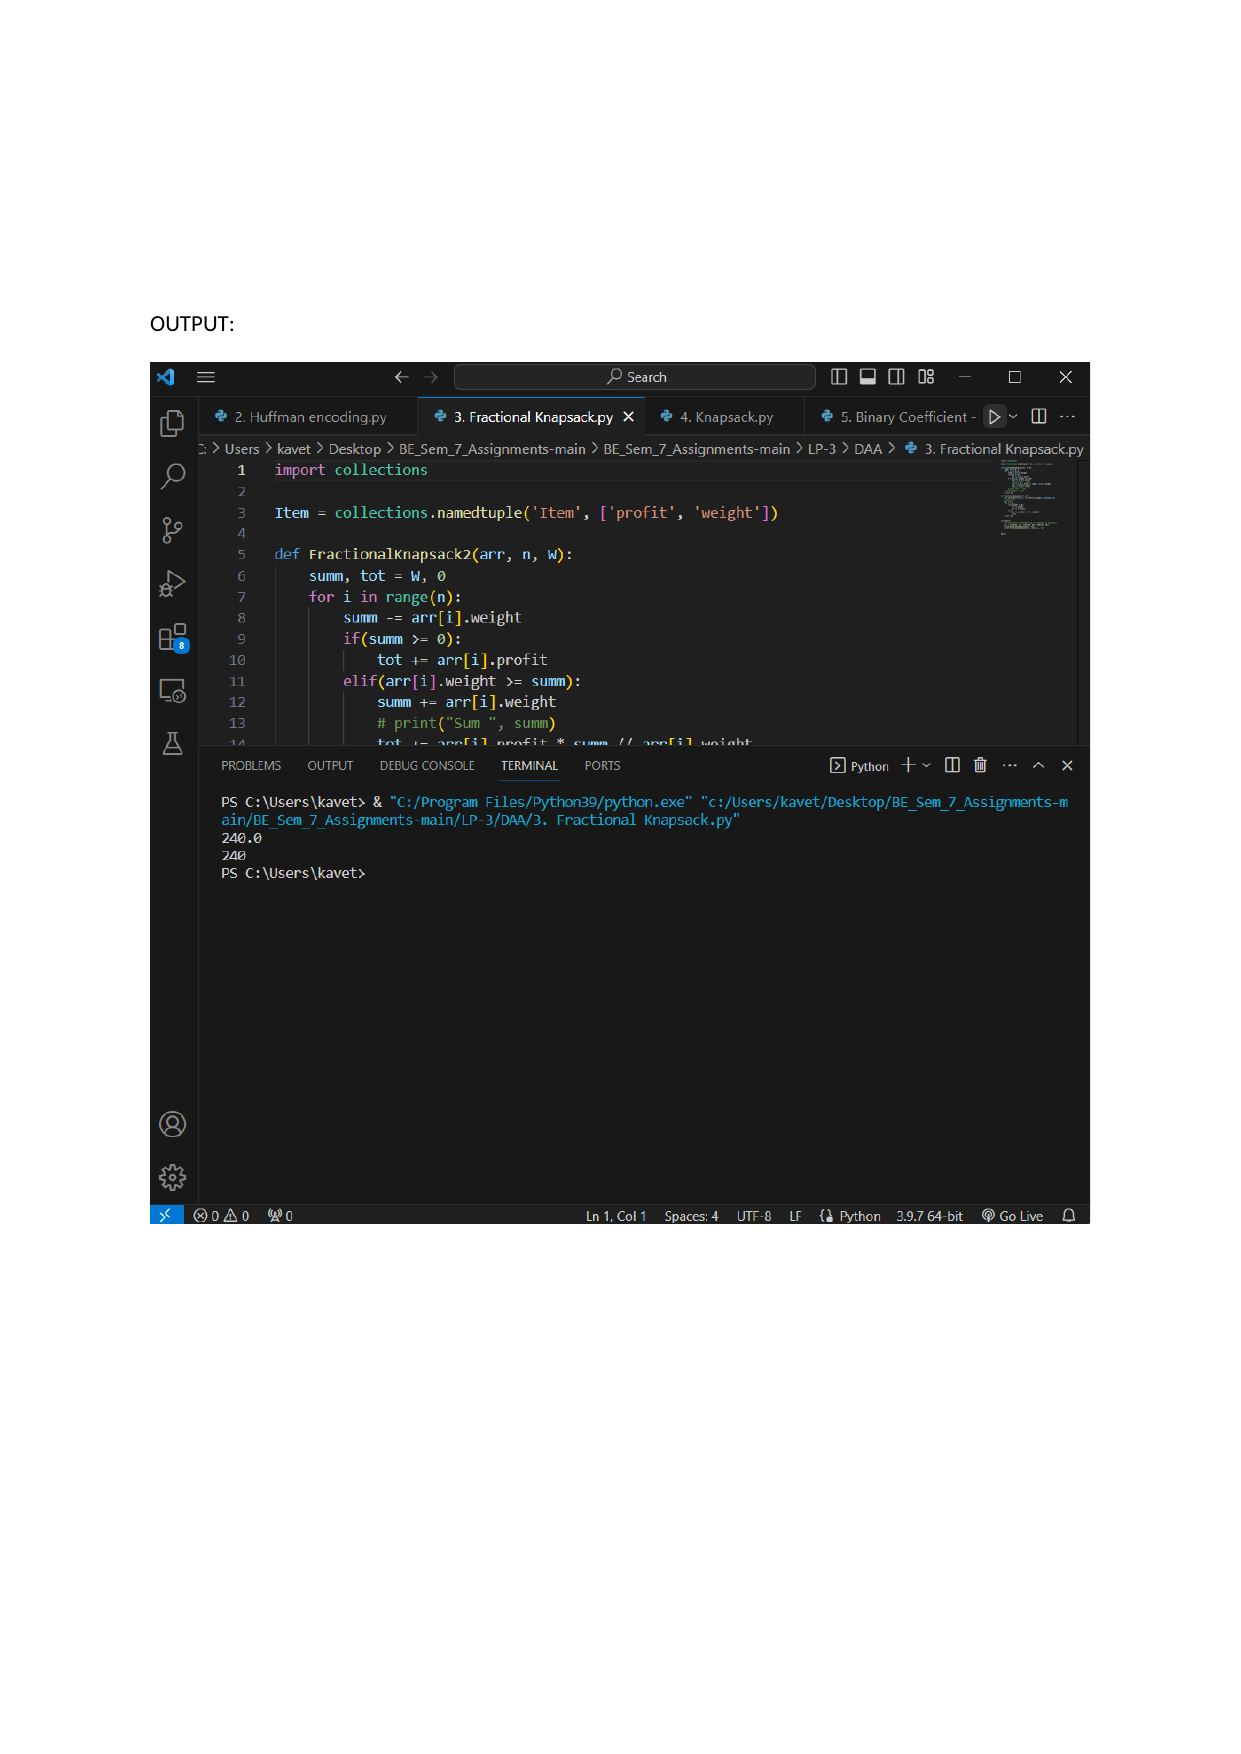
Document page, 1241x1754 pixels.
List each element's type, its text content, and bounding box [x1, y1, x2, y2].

text OUTPUT: [150, 309, 1090, 337]
picture [150, 362, 1091, 1224]
